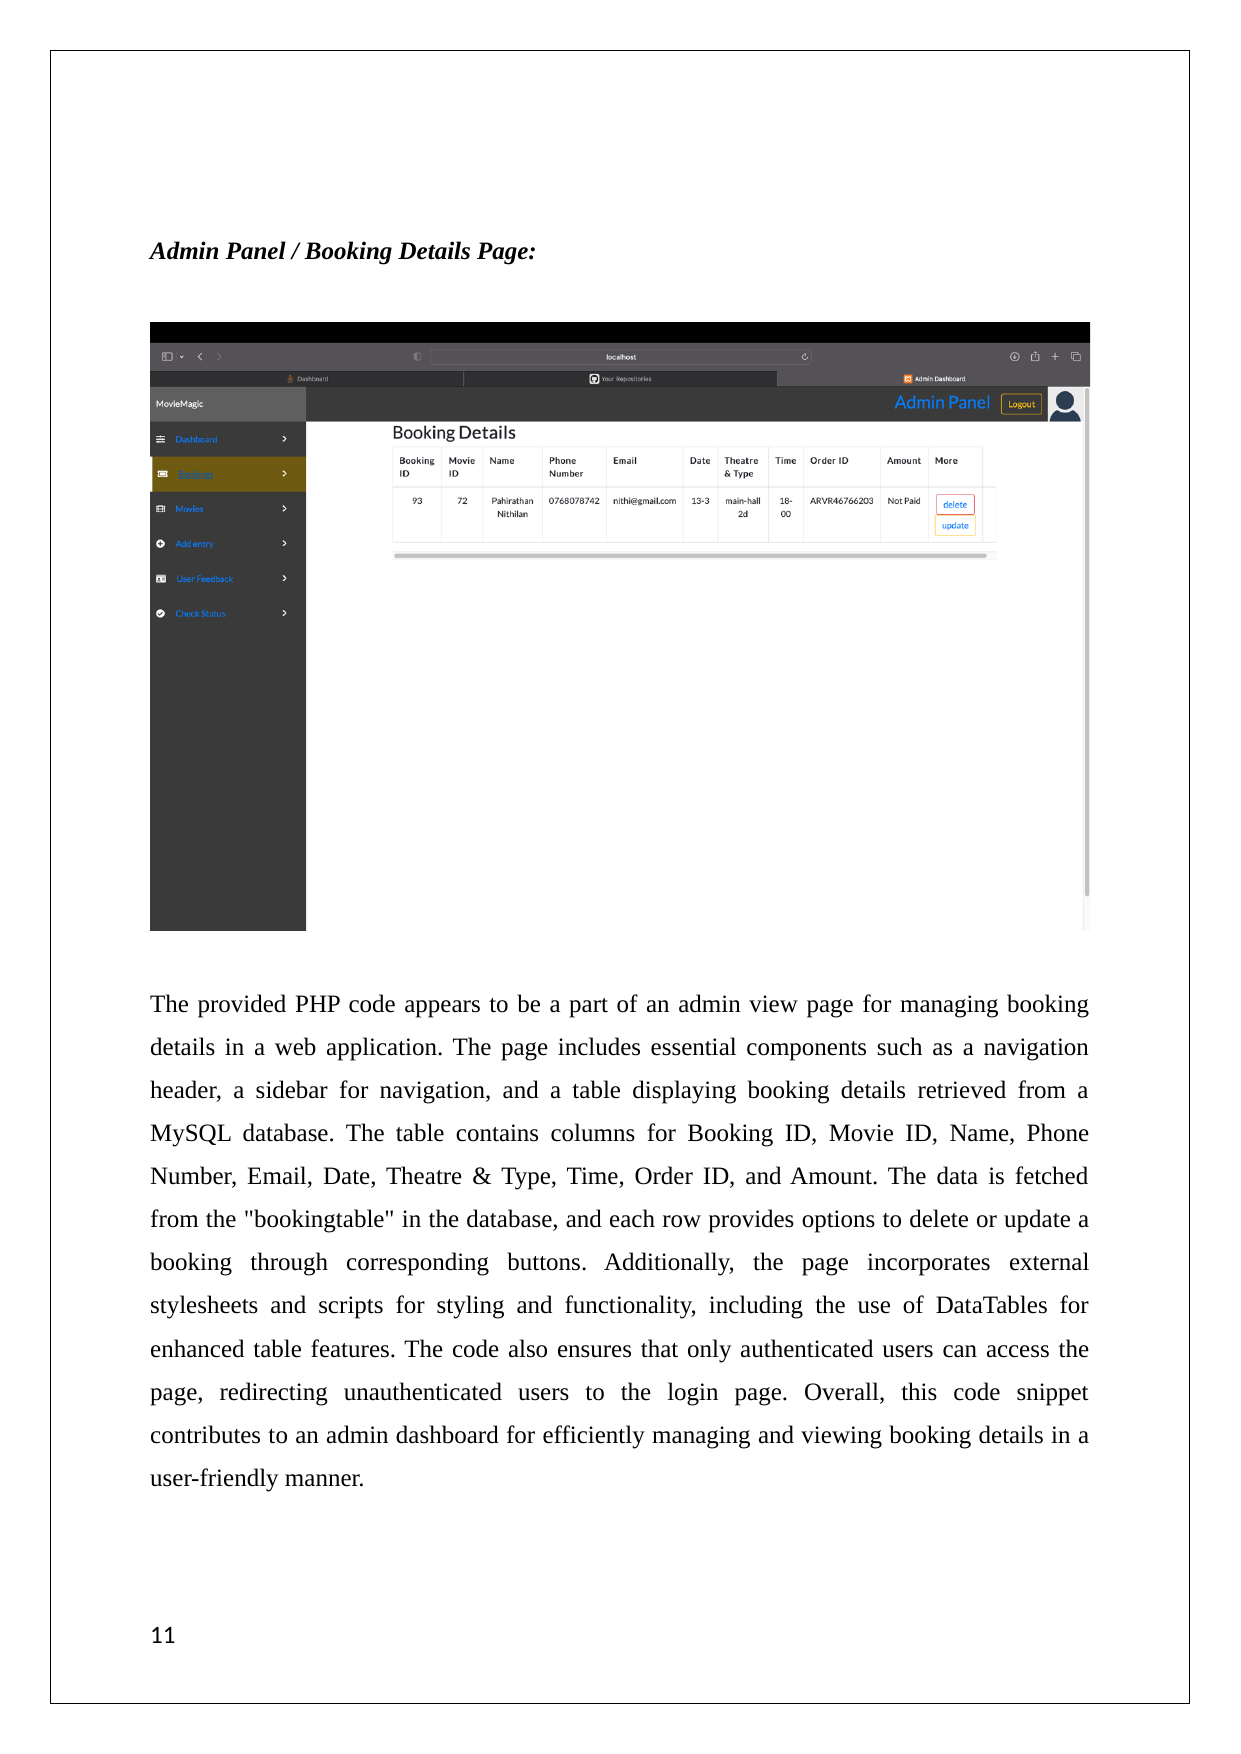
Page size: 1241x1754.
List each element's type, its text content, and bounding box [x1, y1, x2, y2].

text Admin Panel / Booking Details Page: [150, 236, 1090, 265]
picture [150, 322, 1091, 931]
text The provided PHP code appears to be a part of an admin view page for managing booking details in a web application. The page includes essential components such as a navigation header, a sidebar for navigation, and a table displaying booking details retrieved from a MySQL database. The table contains columns for Booking ID, Movie ID, Name, Phone Number, Email, Date, Theatre & Type, Time, Order ID, and Amount. The data is fetched from the "bookingtable" in the database, and each row provides options to delete or update a booking through corresponding buttons. Additionally, the page incorporates external stylesheets and scripts for styling and functionality, including the use of DataTables for enhanced table features. The code also ensures that only authenticated users can access the page, redirecting unauthenticated users to the login page. Overall, this code snippet contributes to an admin dashboard for efficiently managing and viewing booking details in a user-friendly manner. [150, 989, 1090, 1492]
